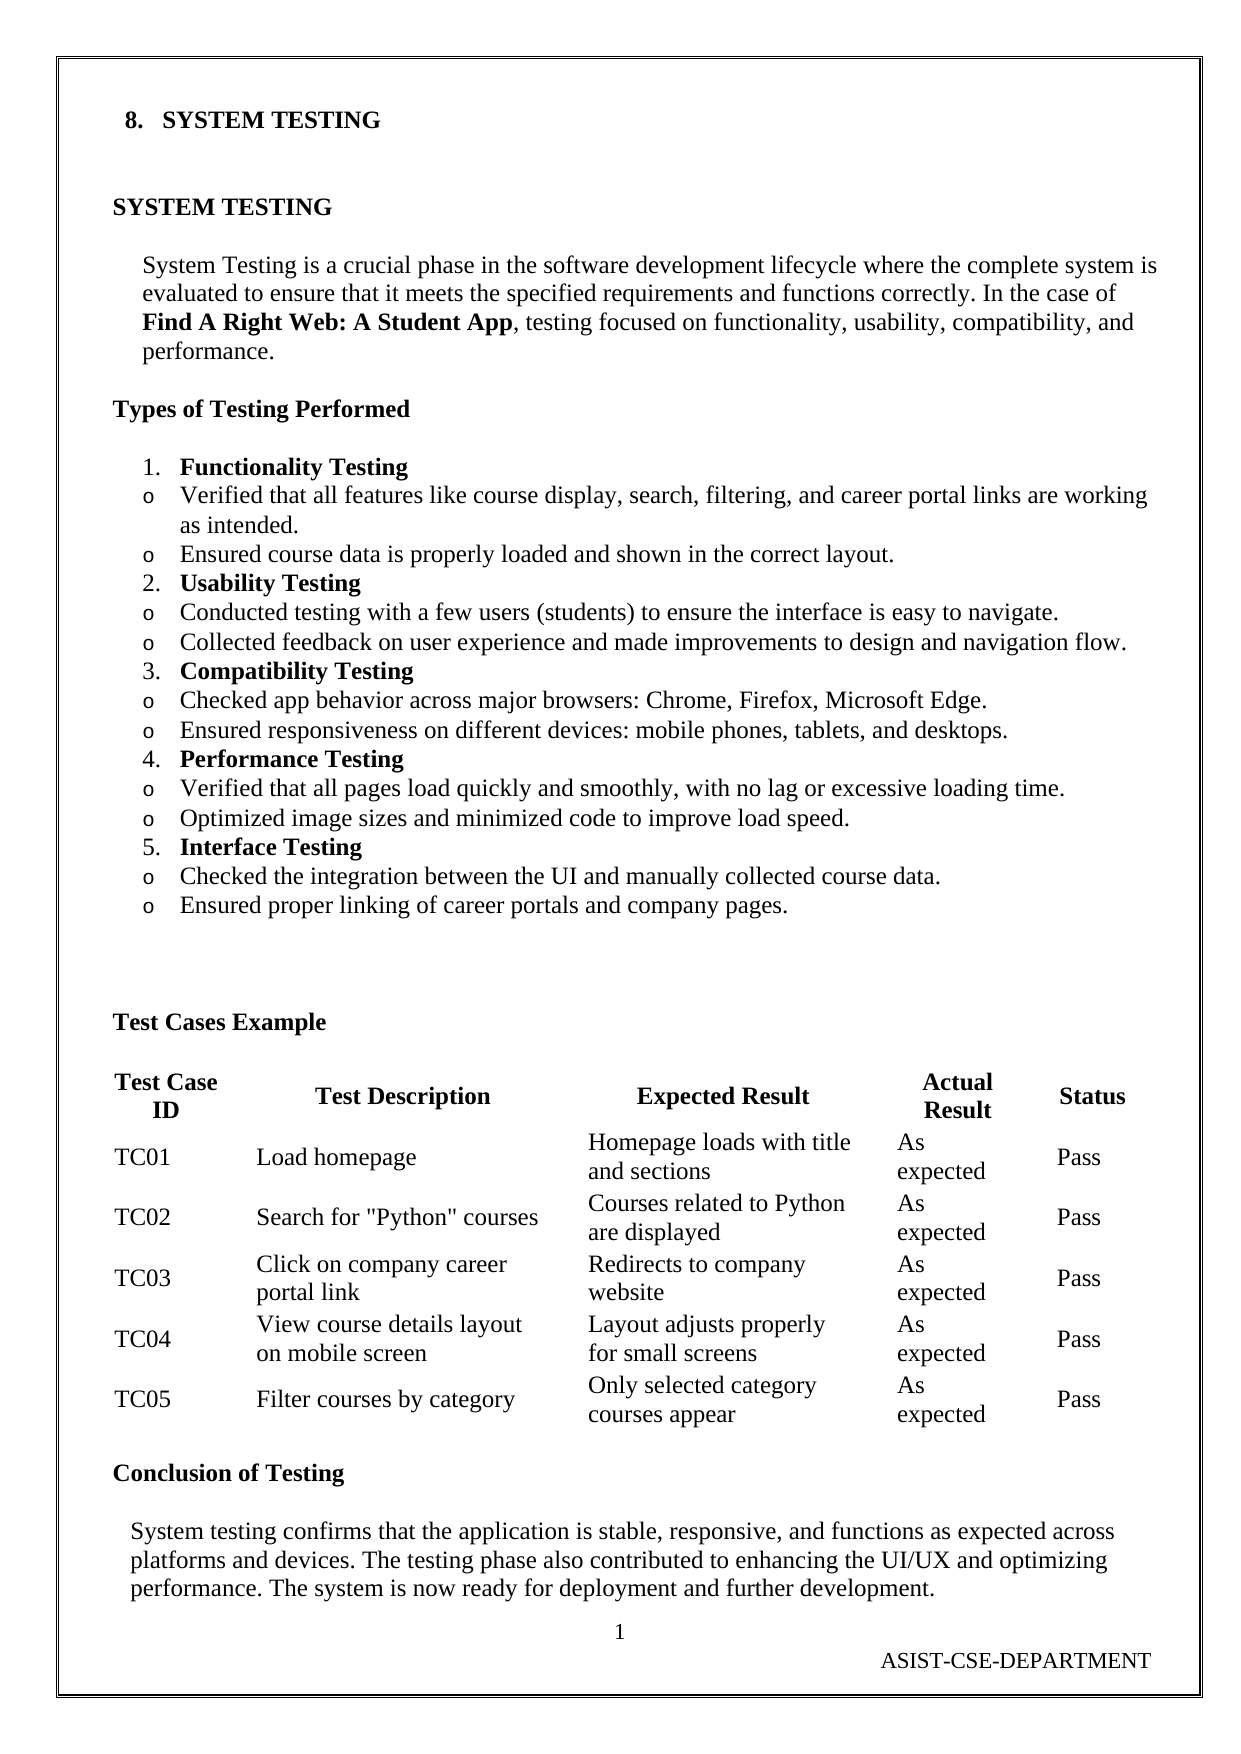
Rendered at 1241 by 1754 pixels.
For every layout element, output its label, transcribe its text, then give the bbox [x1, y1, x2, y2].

text System testing confirms that the application is stable, responsive, and functions as expected across platforms and devices. The testing phase also contributed to enhancing the UI/UX and optimizing performance. The system is now ready for deployment and further development. [130, 1516, 1167, 1602]
table_cell As expected [895, 1247, 1055, 1308]
table_cell As expected [895, 1126, 1055, 1186]
table_cell Pass [1055, 1186, 1165, 1247]
table_header Test Case ID [113, 1065, 254, 1126]
table_cell Pass [1055, 1368, 1165, 1429]
text Conclusion of Testing [112, 1458, 1167, 1487]
table_cell TC03 [113, 1247, 254, 1308]
table_cell TC05 [113, 1368, 254, 1429]
text Types of Testing Performed [112, 394, 1167, 423]
list Compatibility Testing [142, 656, 1167, 685]
list Checked app behavior across major browsers: Chrome, Firefox, Microsoft Edge. [142, 685, 1167, 715]
list Performance Testing [142, 744, 1167, 773]
list Usability Testing [142, 568, 1167, 597]
list SYSTEM TESTING [124, 105, 1167, 134]
table_cell Only selected category courses appear [586, 1368, 895, 1429]
list Verified that all pages load quickly and smoothly, with no lag or excessive loading time. [142, 773, 1167, 803]
table_cell As expected [895, 1308, 1055, 1368]
list Ensured proper linking of career portals and company pages. [142, 891, 1167, 920]
table_cell Layout adjusts properly for small screens [586, 1308, 895, 1368]
table_cell Pass [1055, 1308, 1165, 1368]
list Functionality Testing [142, 452, 1167, 481]
list Ensured course data is properly loaded and shown in the correct layout. [142, 539, 1167, 568]
list Optimized image sizes and minimized code to improve load speed. [142, 803, 1167, 832]
table_cell Load homepage [255, 1126, 586, 1186]
list Ensured responsiveness on different devices: mobile phones, tablets, and desktops. [142, 715, 1167, 744]
table_cell TC02 [113, 1186, 254, 1247]
table_header Status [1055, 1065, 1165, 1126]
table_cell TC04 [113, 1308, 254, 1368]
table_cell Pass [1055, 1126, 1165, 1186]
text SYSTEM TESTING [112, 192, 1167, 221]
text Test Cases Example [112, 1007, 1167, 1036]
list Verified that all features like course display, search, filtering, and career portal links are working as intended. [142, 481, 1167, 539]
text System Testing is a crucial phase in the software development lifecycle where the complete system is evaluated to ensure that it meets the specified requirements and functions correctly. In the case of Find A Right Web: A Student App, testing focused on functionality, usability, compatibility, and performance. [142, 250, 1167, 365]
table_cell Click on company career portal link [255, 1247, 586, 1308]
table_cell Homepage loads with title and sections [586, 1126, 895, 1186]
table_cell TC01 [113, 1126, 254, 1186]
table_cell As expected [895, 1368, 1055, 1429]
table_cell Filter courses by category [255, 1368, 586, 1429]
table_cell As expected [895, 1186, 1055, 1247]
list Conducted testing with a few users (students) to ensure the interface is easy to navigate. [142, 597, 1167, 627]
list Checked the integration between the UI and manually collected course data. [142, 861, 1167, 891]
table_cell View course details layout on mobile screen [255, 1308, 586, 1368]
table_cell Pass [1055, 1247, 1165, 1308]
list Interface Testing [142, 832, 1167, 861]
table_header Expected Result [586, 1065, 895, 1126]
table_cell Redirects to company website [586, 1247, 895, 1308]
list Collected feedback on user experience and made improvements to design and navigation flow. [142, 627, 1167, 656]
table_header Actual Result [895, 1065, 1055, 1126]
table_header Test Description [255, 1065, 586, 1126]
table_cell Search for "Python" courses [255, 1186, 586, 1247]
table_cell Courses related to Python are displayed [586, 1186, 895, 1247]
